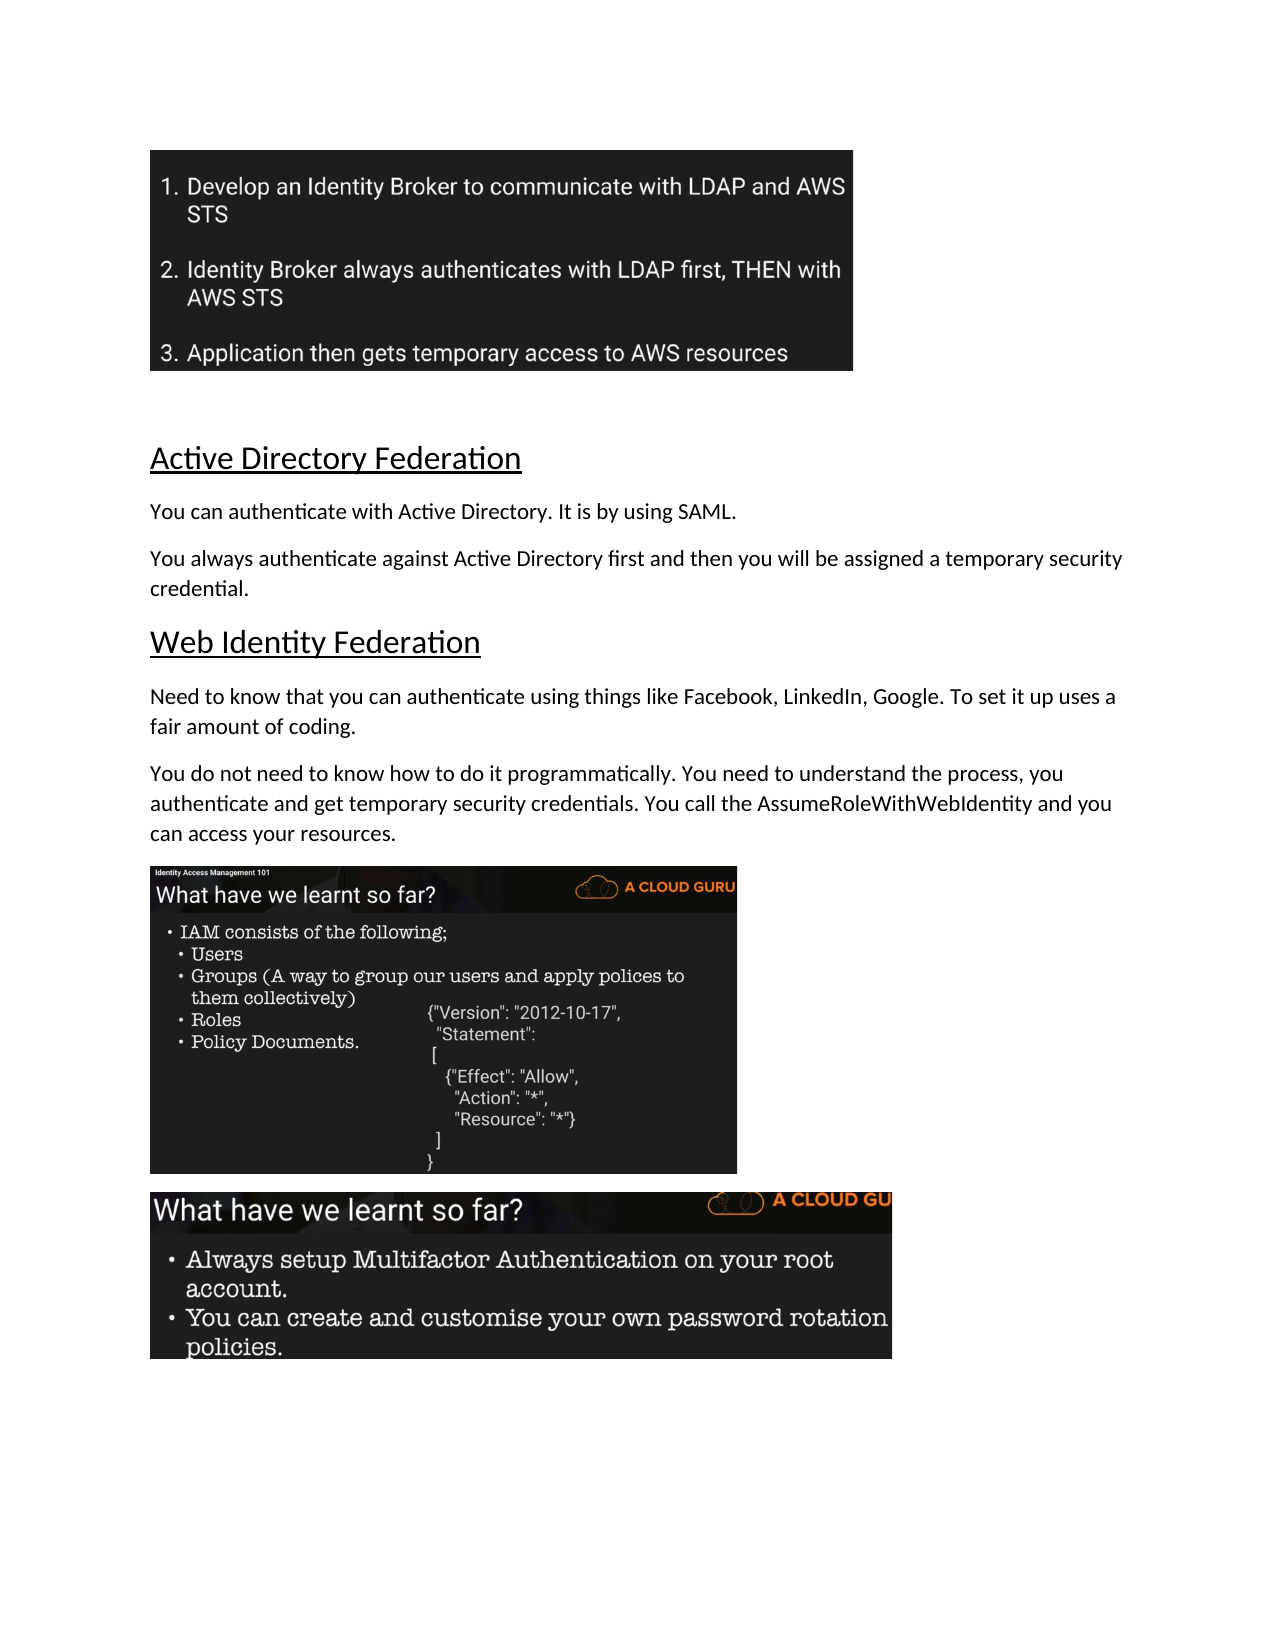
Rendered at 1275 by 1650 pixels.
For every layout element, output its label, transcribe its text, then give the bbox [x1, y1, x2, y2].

text Web Identity Federation [150, 621, 1125, 662]
text You always authenticate against Active Directory first and then you will be assigned a temporary security credential. [150, 544, 1125, 602]
text You do not need to know how to do it programmatically. You need to understand the process, you authenticate and get temporary security credentials. You call the AssumeRoleWithWebIdentity and you can access your resources. [150, 759, 1125, 847]
text You can authenticate with Active Directory. It is by using SAML. [150, 497, 1125, 525]
picture [150, 1192, 893, 1359]
picture [150, 150, 854, 371]
text Need to know that you can authenticate using things like Facebook, LinkedIn, Google. To set it up uses a fair amount of coding. [150, 682, 1125, 740]
text Active Directory Federation [150, 437, 1125, 477]
picture [150, 866, 738, 1174]
